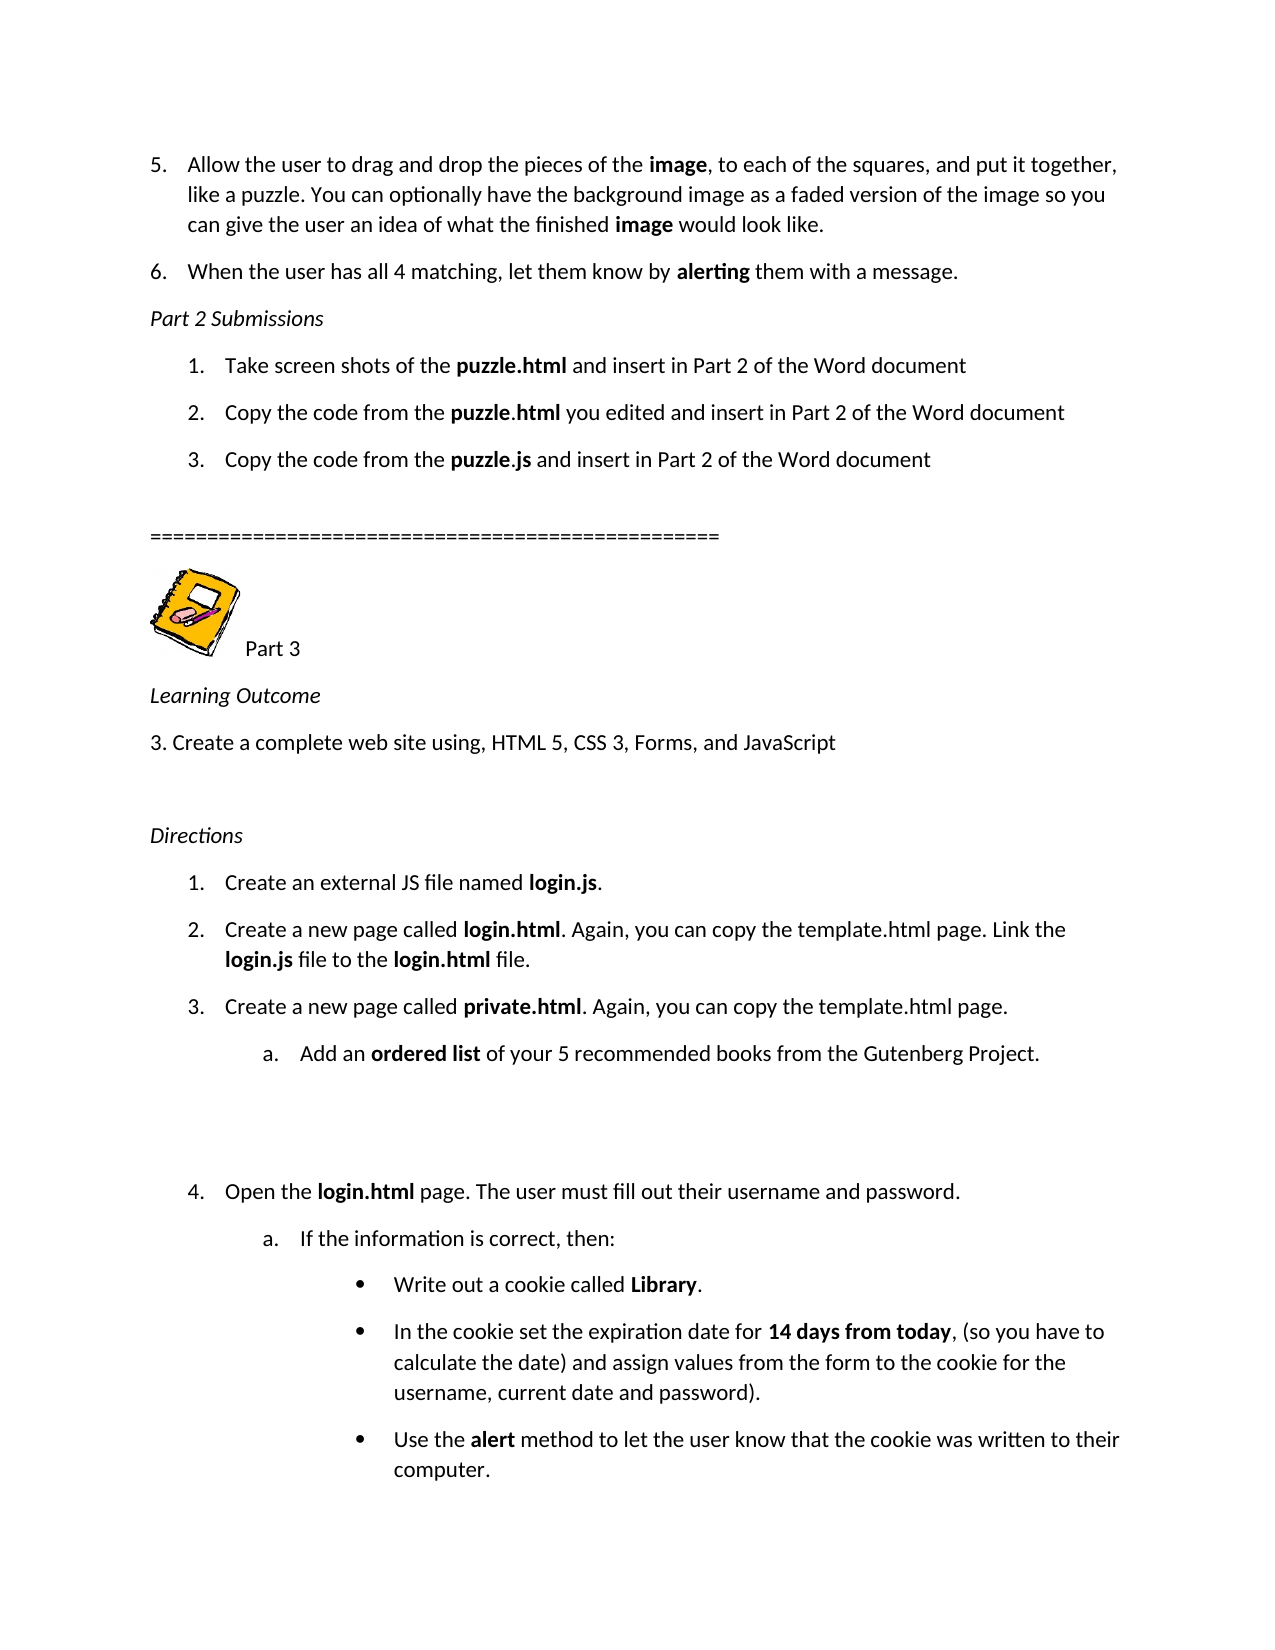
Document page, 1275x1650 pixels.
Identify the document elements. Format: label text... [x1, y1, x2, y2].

list In the cookie set the expiration date for 14 days from today, (so you have to calculate the date) and assign values from the form to the cookie for the username, current date and password). [356, 1317, 1125, 1406]
text Part 3 [150, 569, 1125, 662]
list Add an ordered list of your 5 recommended books from the Gutenberg Project. [262, 1039, 1125, 1158]
list Create a new page called login.html. Again, you can copy the template.html page. Link the login.js file to the login.html file. [187, 915, 1125, 974]
list Copy the code from the puzzle.js and insert in Part 2 of the Word document [187, 445, 1125, 503]
list Create an external JS file named login.js. [187, 868, 1125, 897]
text Part 2 Submissions [150, 304, 1125, 332]
list Write out a cookie called Library. [356, 1271, 1125, 1299]
text Learning Outcome [150, 681, 1125, 709]
list Open the login.html page. The user must fill out their username and password. [187, 1177, 1125, 1205]
text 3. Create a complete web site using, HTML 5, CSS 3, Forms, and JavaScript [150, 728, 1125, 756]
list Copy the code from the puzzle.html you edited and insert in Part 2 of the Word document [187, 398, 1125, 426]
picture [150, 568, 241, 657]
list Create a new page called private.html. Again, you can copy the template.html page. [187, 992, 1125, 1021]
list Allow the user to drag and drop the pieces of the image, to each of the squares, and put it together, like a puzzle. You can optionally have the background image as a faded version of the image so you can give the user an idea of what the finished image would look like. [150, 150, 1125, 238]
text Directions [150, 822, 1125, 850]
list If the information is correct, then: [262, 1224, 1125, 1252]
list When the user has all 4 matching, let them know by alerting them with a message. [150, 257, 1125, 285]
list Take screen shots of the puzzle.html and insert in Part 2 of the Word document [187, 351, 1125, 379]
text ================================================== [150, 522, 1125, 550]
list Use the alert method to let the user know that the cookie was written to their computer. [356, 1425, 1125, 1483]
